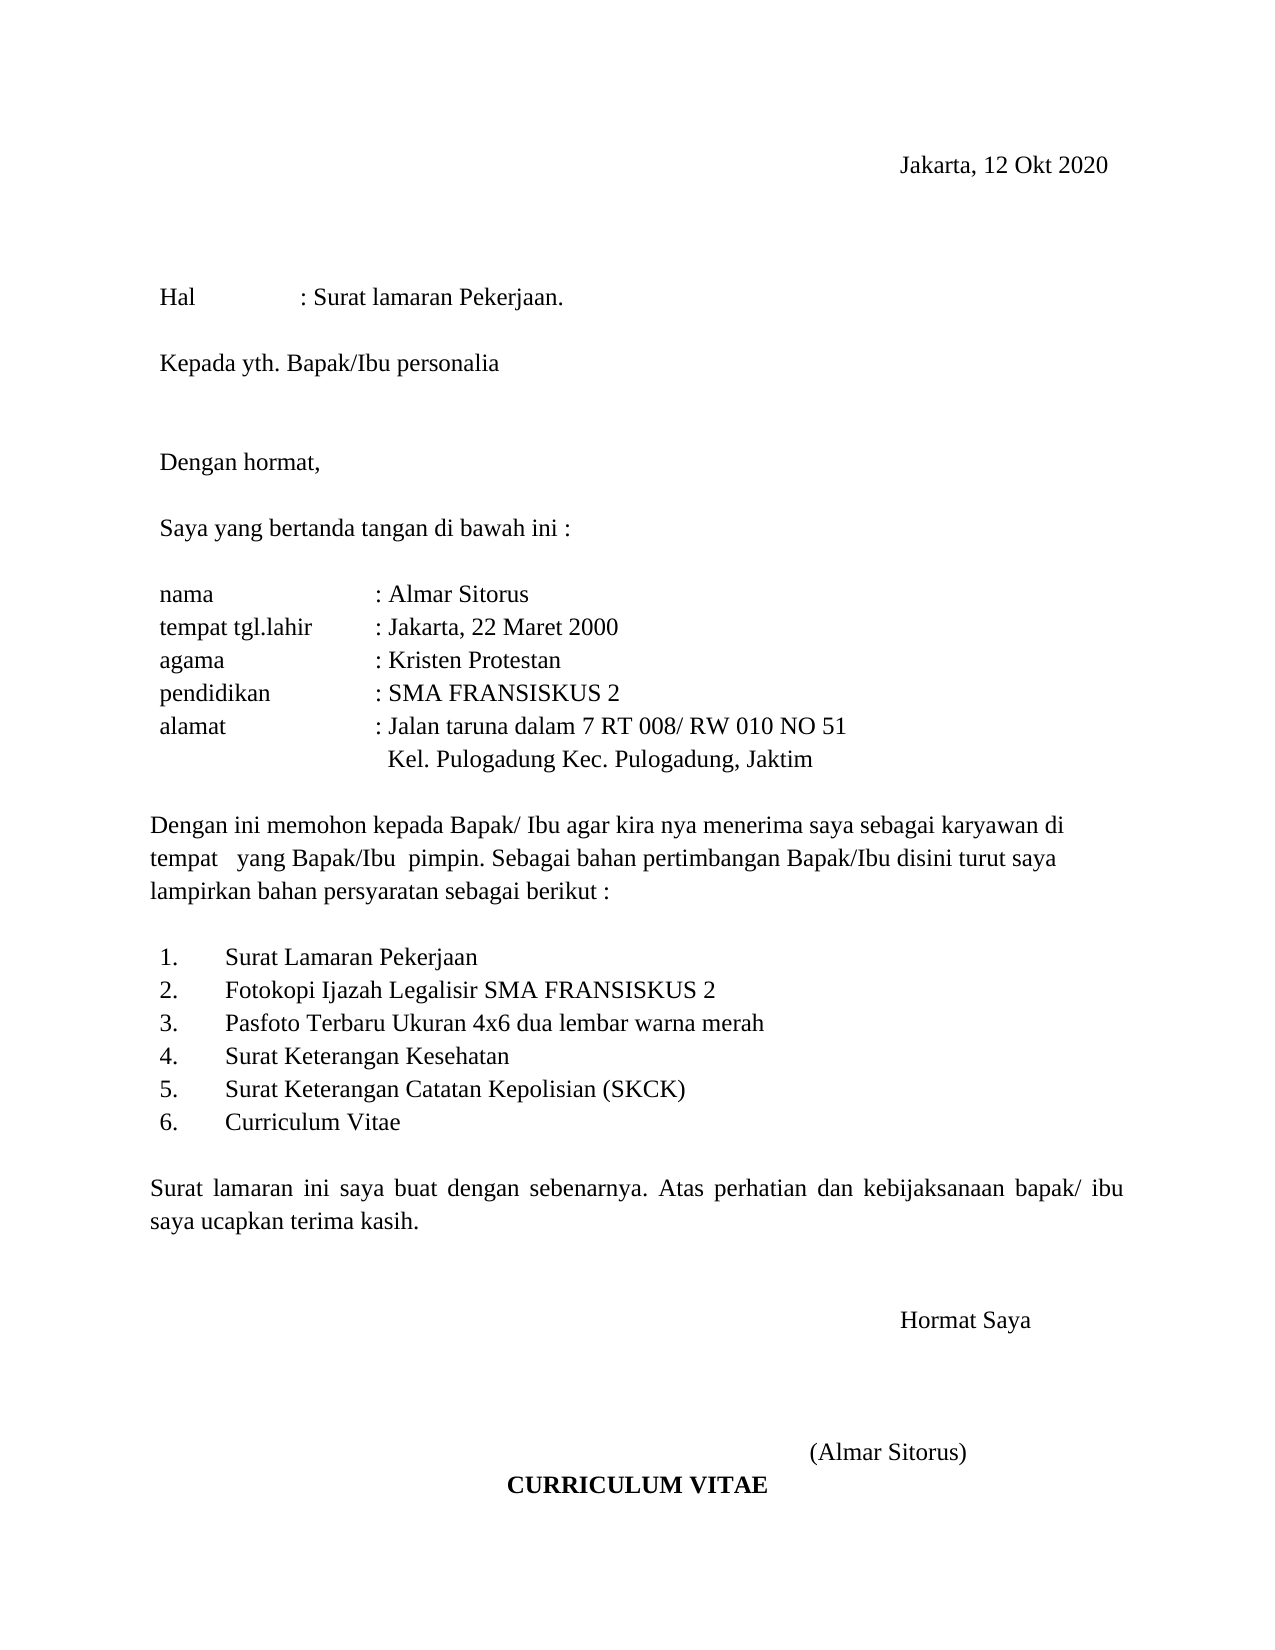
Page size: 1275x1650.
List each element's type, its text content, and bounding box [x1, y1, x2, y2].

list Fotokopi Ijazah Legalisir SMA FRANSISKUS 2 [150, 975, 1125, 1003]
text pendidikan : SMA FRANSISKUS 2 [150, 678, 1125, 707]
text Kel. Pulogadung Kec. Pulogadung, Jaktim [150, 744, 1125, 773]
text (Almar Sitorus) [150, 1437, 1125, 1466]
text Jakarta, 12 Okt 2020 [825, 150, 1125, 179]
text Hal : Surat lamaran Pekerjaan. [150, 282, 1125, 311]
text Saya yang bertanda tangan di bawah ini : [150, 513, 1125, 542]
list Surat Keterangan Catatan Kepolisian (SKCK) [150, 1074, 1125, 1103]
text tempat tgl.lahir : Jakarta, 22 Maret 2000 [150, 612, 1125, 641]
list Curriculum Vitae [150, 1107, 1125, 1136]
text alamat : Jalan taruna dalam 7 RT 008/ RW 010 NO 51 [150, 711, 1125, 740]
list Surat Lamaran Pekerjaan [150, 942, 1125, 971]
list Surat Keterangan Kesehatan [150, 1041, 1125, 1069]
text Surat lamaran ini saya buat dengan sebenarnya. Atas perhatian dan kebijaksanaan bapak/ ibu saya ucapkan terima kasih. [150, 1173, 1125, 1235]
text Dengan ini memohon kepada Bapak/ Ibu agar kira nya menerima saya sebagai karyawan di tempat yang Bapak/Ibu pimpin. Sebagai bahan pertimbangan Bapak/Ibu disini turut saya lampirkan bahan persyaratan sebagai berikut : [150, 810, 1125, 904]
text Hormat Saya [825, 1305, 1125, 1334]
text Kepada yth. Bapak/Ibu personalia [150, 348, 1125, 377]
text CURRICULUM VITAE [150, 1470, 1125, 1499]
text nama : Almar Sitorus [150, 579, 1125, 608]
text Dengan hormat, [150, 447, 1125, 476]
list Pasfoto Terbaru Ukuran 4x6 dua lembar warna merah [150, 1008, 1125, 1037]
text agama : Kristen Protestan [150, 645, 1125, 674]
